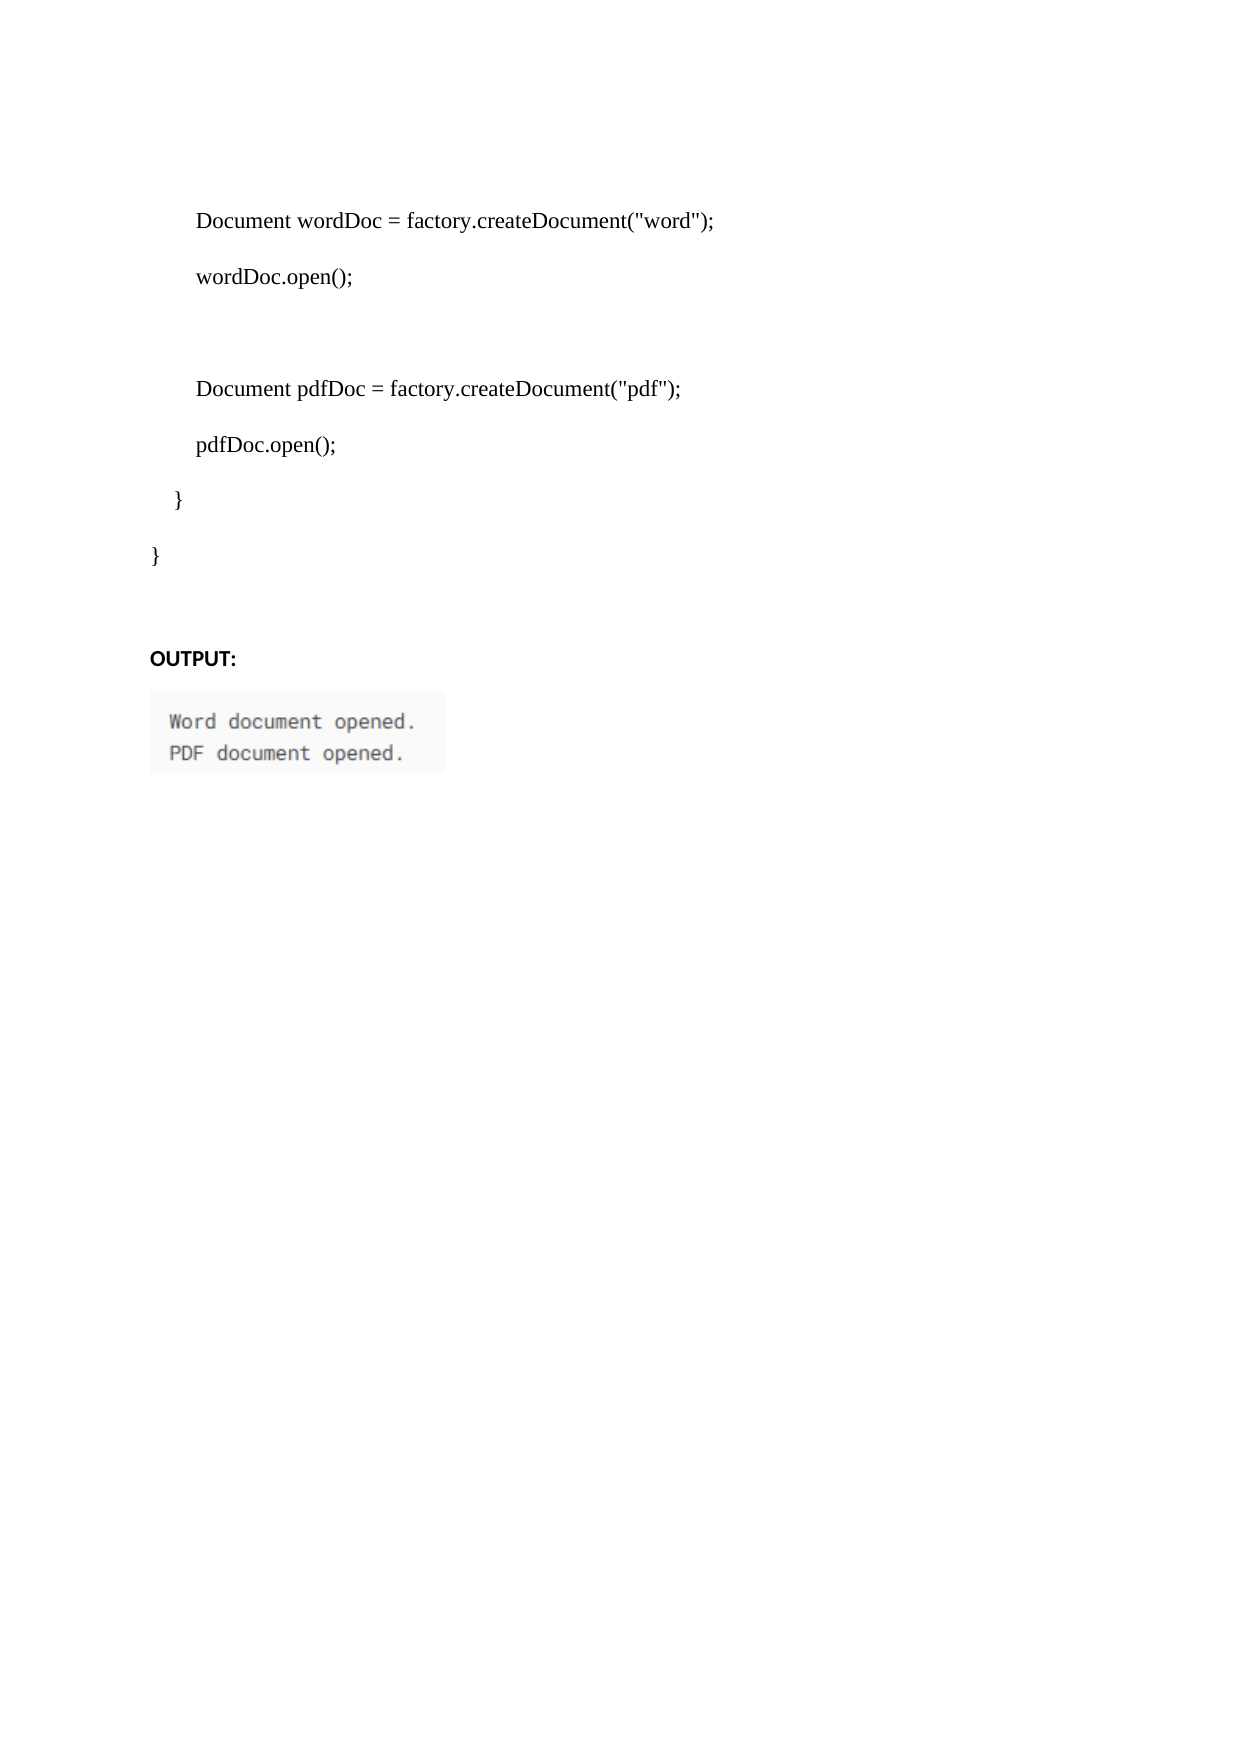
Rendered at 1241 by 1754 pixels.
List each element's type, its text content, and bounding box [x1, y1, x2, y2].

text wordDoc.open(); [150, 263, 1090, 289]
text OUTPUT: [150, 644, 1090, 672]
picture [150, 691, 446, 773]
text } [150, 486, 1090, 513]
text } [150, 542, 1090, 568]
text Document wordDoc = factory.createDocument("word"); [150, 207, 1090, 233]
text Document pdfDoc = factory.createDocument("pdf"); [150, 375, 1090, 402]
text pdfDoc.open(); [150, 431, 1090, 457]
